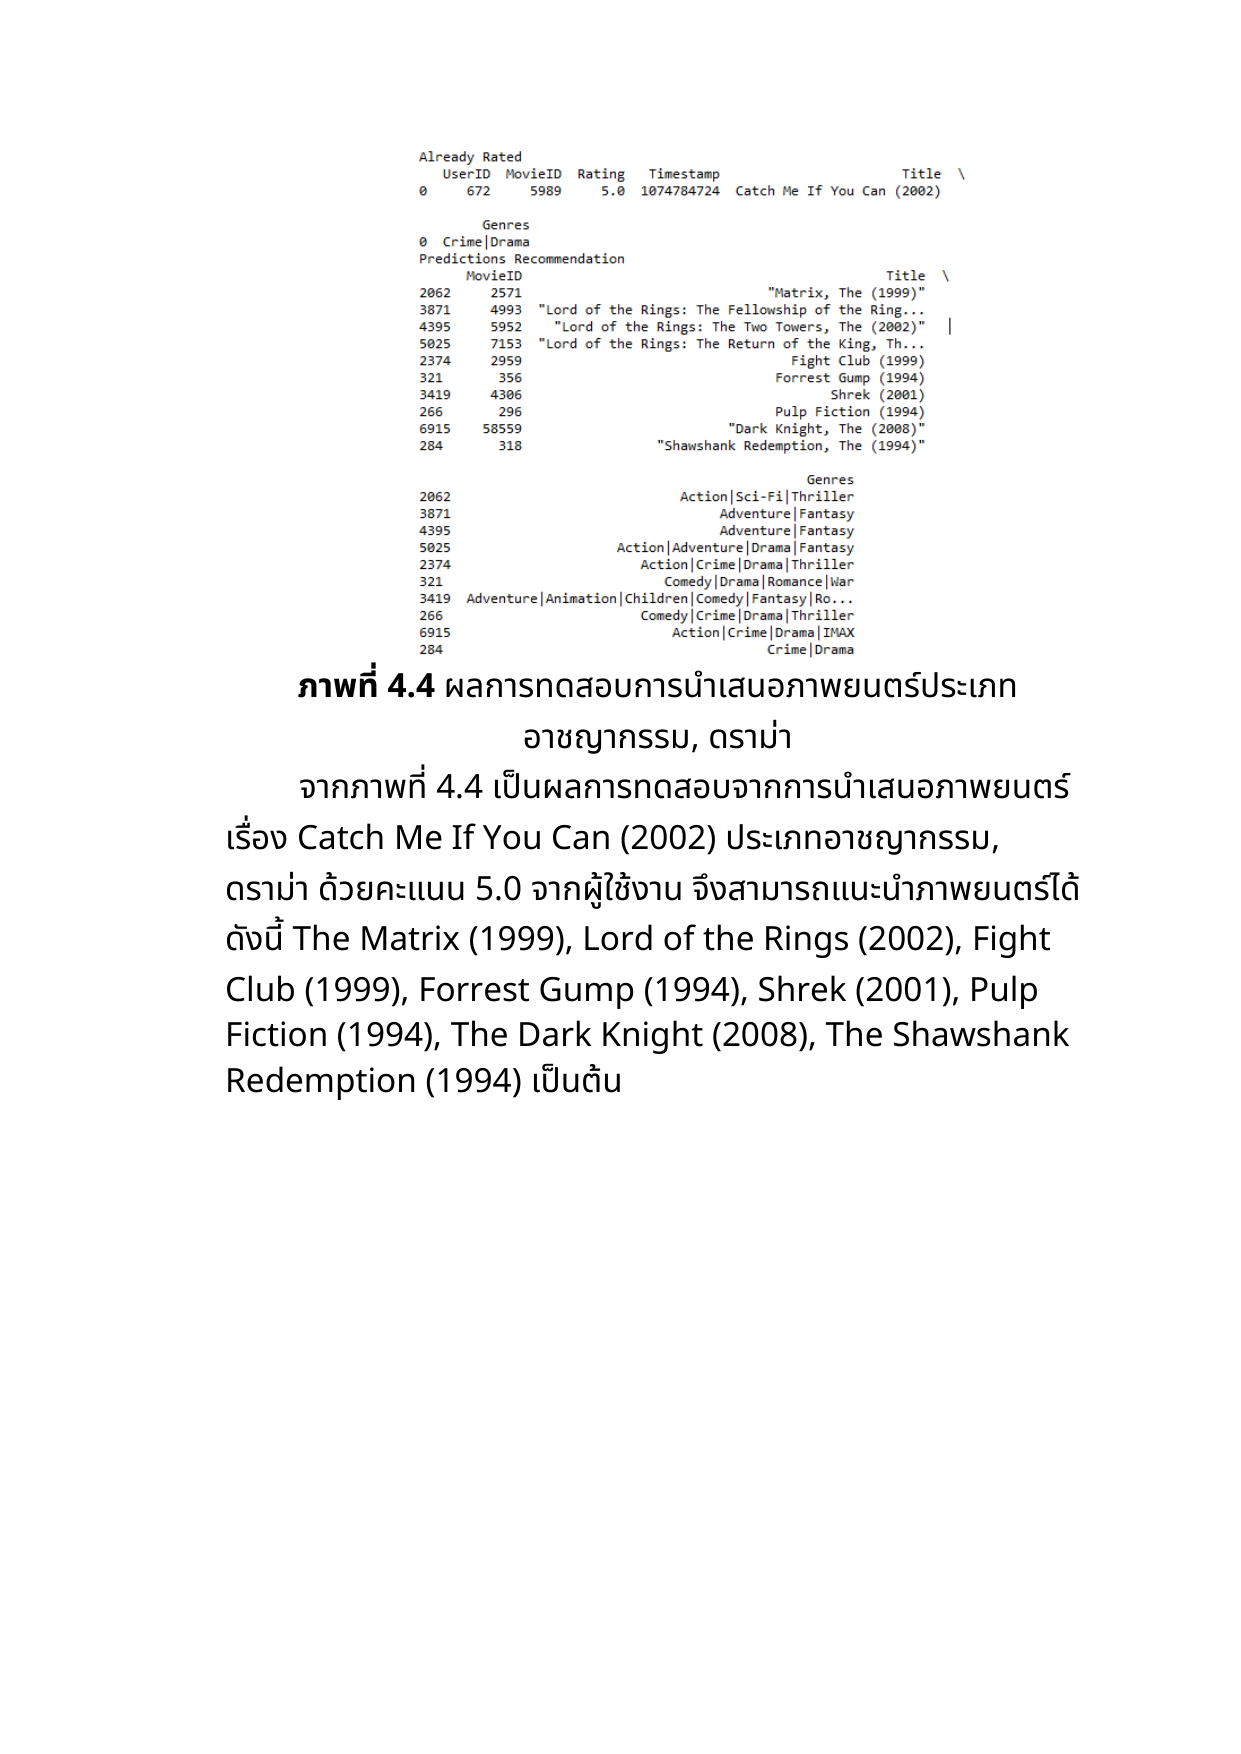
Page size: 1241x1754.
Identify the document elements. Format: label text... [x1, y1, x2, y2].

picture [417, 150, 972, 662]
text จากภาพที่ 4.4 เป็นผลการทดสอบจากการนำเสนอภาพยนตร์เรื่อง Catch Me If You Can (2002) ประเภทอาชญากรรม, ดราม่า ด้วยคะแนน 5.0 จากผู้ใช้งาน จึงสามารถแนะนำภาพยนตร์ได้ ดังนี้ The Matrix (1999), Lord of the Rings (2002), Fight Club (1999), Forrest Gump (1994), Shrek (2001), Pulp Fiction (1994), The Dark Knight (2008), The Shawshank Redemption (1994) เป็นต้น [225, 763, 1090, 1107]
text ภาพที่ 4.4 ผลการทดสอบการนำเสนอภาพยนตร์ประเภทอาชญากรรม, ดราม่า [225, 662, 1090, 763]
